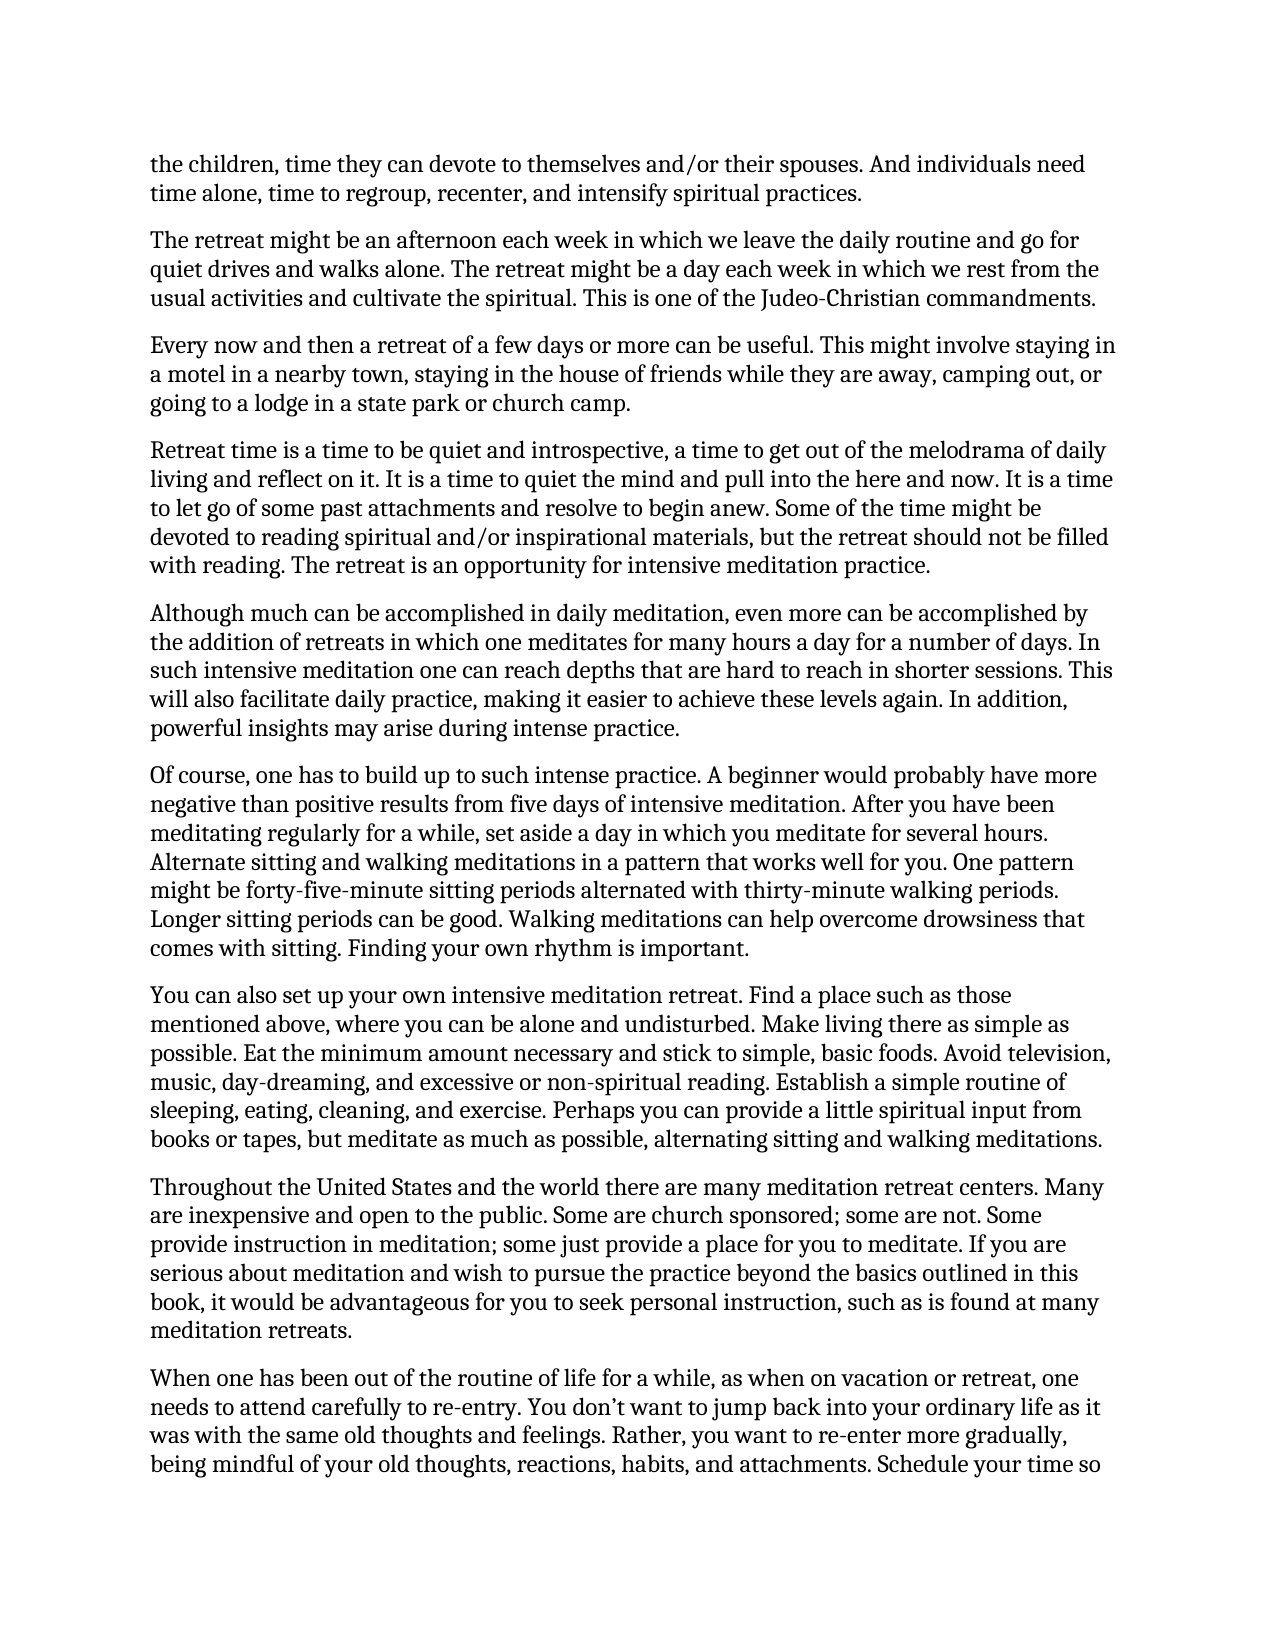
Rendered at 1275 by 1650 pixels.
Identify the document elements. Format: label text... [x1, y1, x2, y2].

text Retreat time is a time to be quiet and introspective, a time to get out of the melodrama of daily living and reflect on it. It is a time to quiet the mind and pull into the here and now. It is a time to let go of some past attachments and resolve to begin anew. Some of the time might be devoted to reading spiritual and/or inspirational materials, but the retreat should not be filled with reading. The retreat is an opportunity for intensive meditation practice. [150, 436, 1125, 580]
text You can also set up your own intensive meditation retreat. Find a place such as those mentioned above, where you can be alone and undisturbed. Make living there as simple as possible. Eat the minimum amount necessary and stick to simple, basic foods. Avoid television, music, day-dreaming, and excessive or non-spiritual reading. Establish a simple routine of sleeping, eating, cleaning, and exercise. Perhaps you can provide a little spiritual input from books or tapes, but meditate as much as possible, alternating sitting and walking meditations. [150, 981, 1125, 1154]
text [150, 150, 1125, 207]
text Although much can be accomplished in daily meditation, even more can be accomplished by the addition of retreats in which one meditates for many hours a day for a number of days. In such intensive meditation one can reach depths that are hard to reach in shorter sessions. This will also facilitate daily practice, making it easier to achieve these levels again. In addition, powerful insights may arise during intense practice. [150, 599, 1125, 742]
text Of course, one has to build up to such intense practice. A beginner would probably have more negative than positive results from five days of intensive meditation. After you have been meditating regularly for a while, set aside a day in which you meditate for several hours. Alternate sitting and walking meditations in a pattern that works well for you. One pattern might be forty-five-minute sitting periods alternated with thirty-minute walking periods. Longer sitting periods can be good. Walking meditations can help overcome drowsiness that comes with sitting. Finding your own rhythm is important. [150, 761, 1125, 962]
text The retreat might be an afternoon each week in which we leave the daily routine and go for quiet drives and walks alone. The retreat might be a day each week in which we rest from the usual activities and cultivate the spiritual. This is one of the Judeo-Christian commandments. [150, 226, 1125, 312]
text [150, 1364, 1125, 1479]
text Every now and then a retreat of a few days or more can be useful. This might involve staying in a motel in a nearby town, staying in the house of friends while they are away, camping out, or going to a lodge in a state park or church camp. [150, 331, 1125, 417]
text Throughout the United States and the world there are many meditation retreat centers. Many are inexpensive and open to the public. Some are church sponsored; some are not. Some provide instruction in meditation; some just provide a place for you to meditate. If you are serious about meditation and wish to pursue the practice beyond the basics outlined in this book, it would be advantageous for you to seek personal instruction, such as is found at many meditation retreats. [150, 1172, 1125, 1345]
